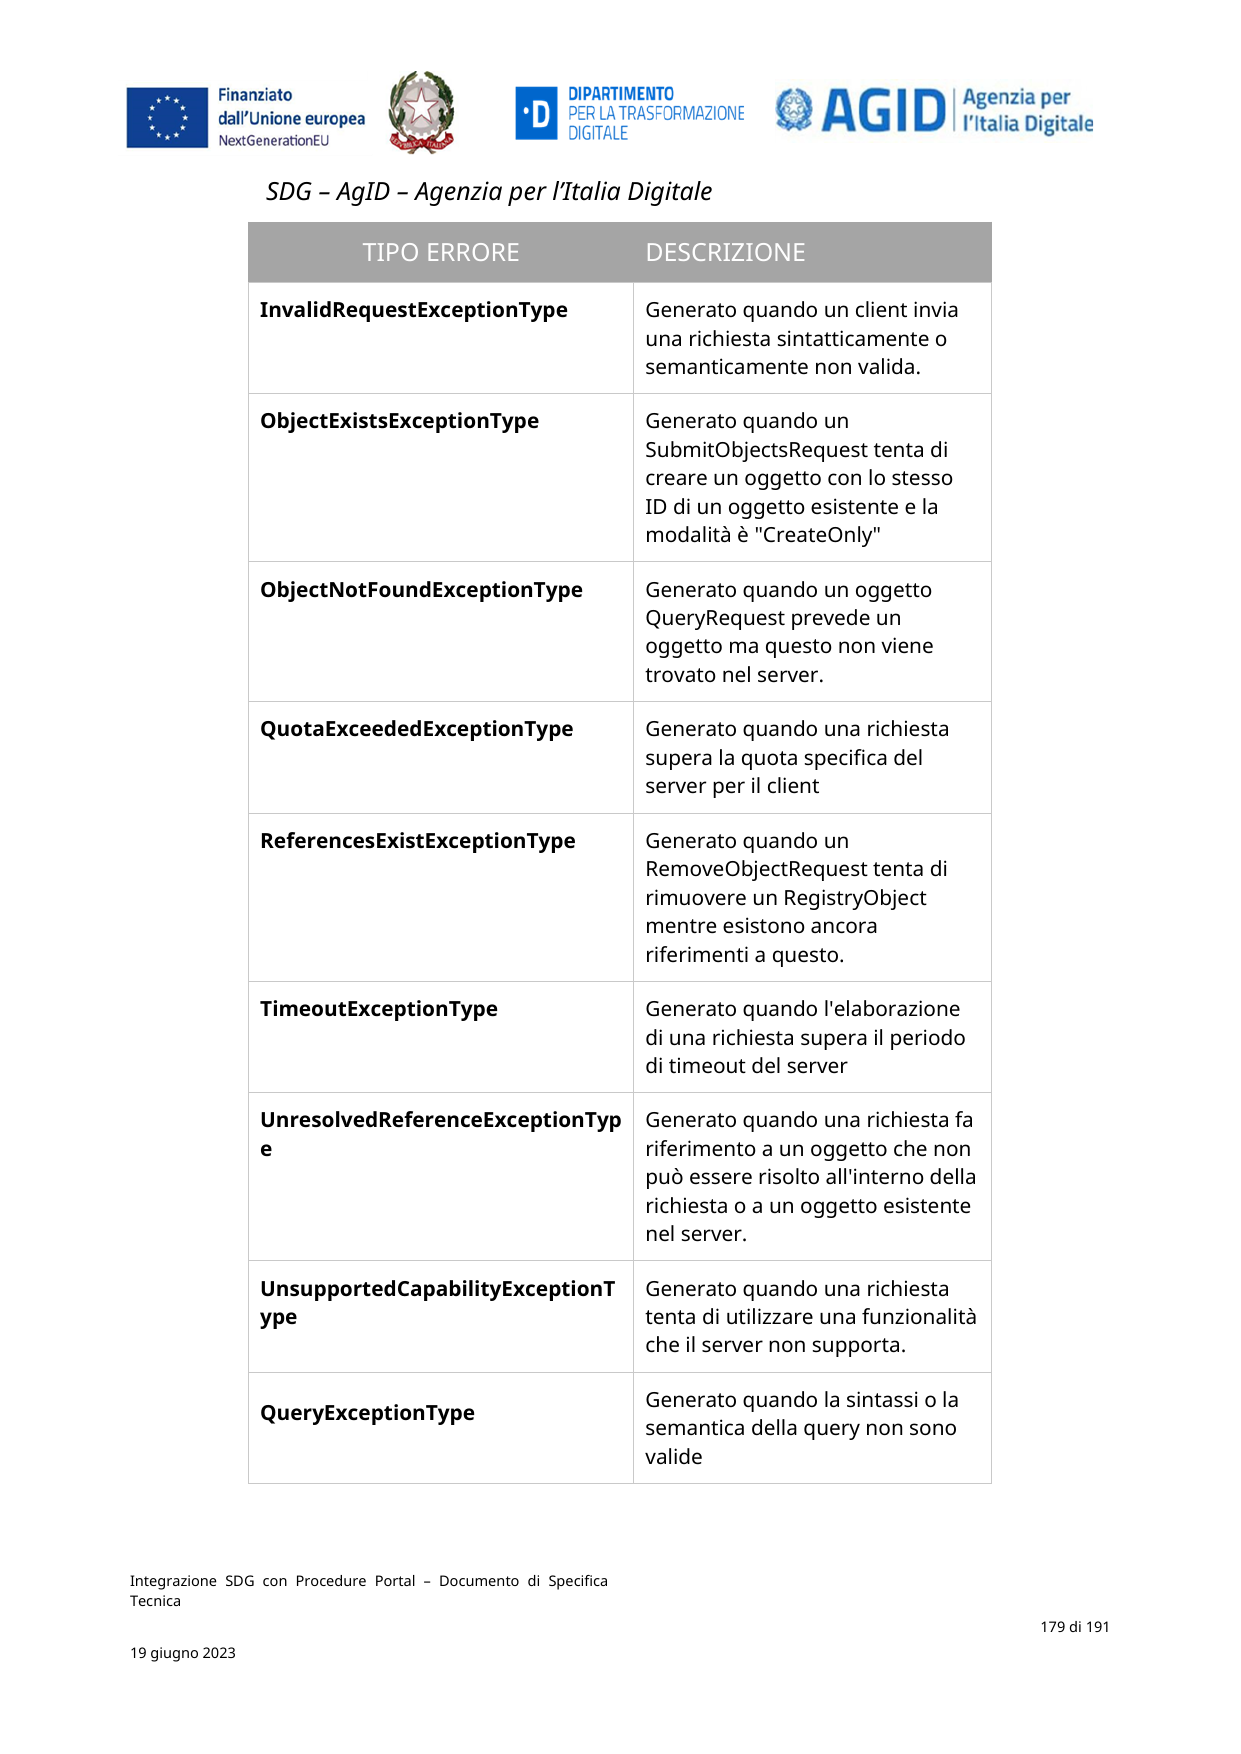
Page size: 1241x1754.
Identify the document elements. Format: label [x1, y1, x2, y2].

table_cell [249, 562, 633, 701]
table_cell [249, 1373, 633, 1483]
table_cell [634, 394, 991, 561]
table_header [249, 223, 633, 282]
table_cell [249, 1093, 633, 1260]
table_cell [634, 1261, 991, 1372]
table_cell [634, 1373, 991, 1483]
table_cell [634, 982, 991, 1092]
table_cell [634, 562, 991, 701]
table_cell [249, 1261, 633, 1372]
picture [118, 71, 1094, 157]
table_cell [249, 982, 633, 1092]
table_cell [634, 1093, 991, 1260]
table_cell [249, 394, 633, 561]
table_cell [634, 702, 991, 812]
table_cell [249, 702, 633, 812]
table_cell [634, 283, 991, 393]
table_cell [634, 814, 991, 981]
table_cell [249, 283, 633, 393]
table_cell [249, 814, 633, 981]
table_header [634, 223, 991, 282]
